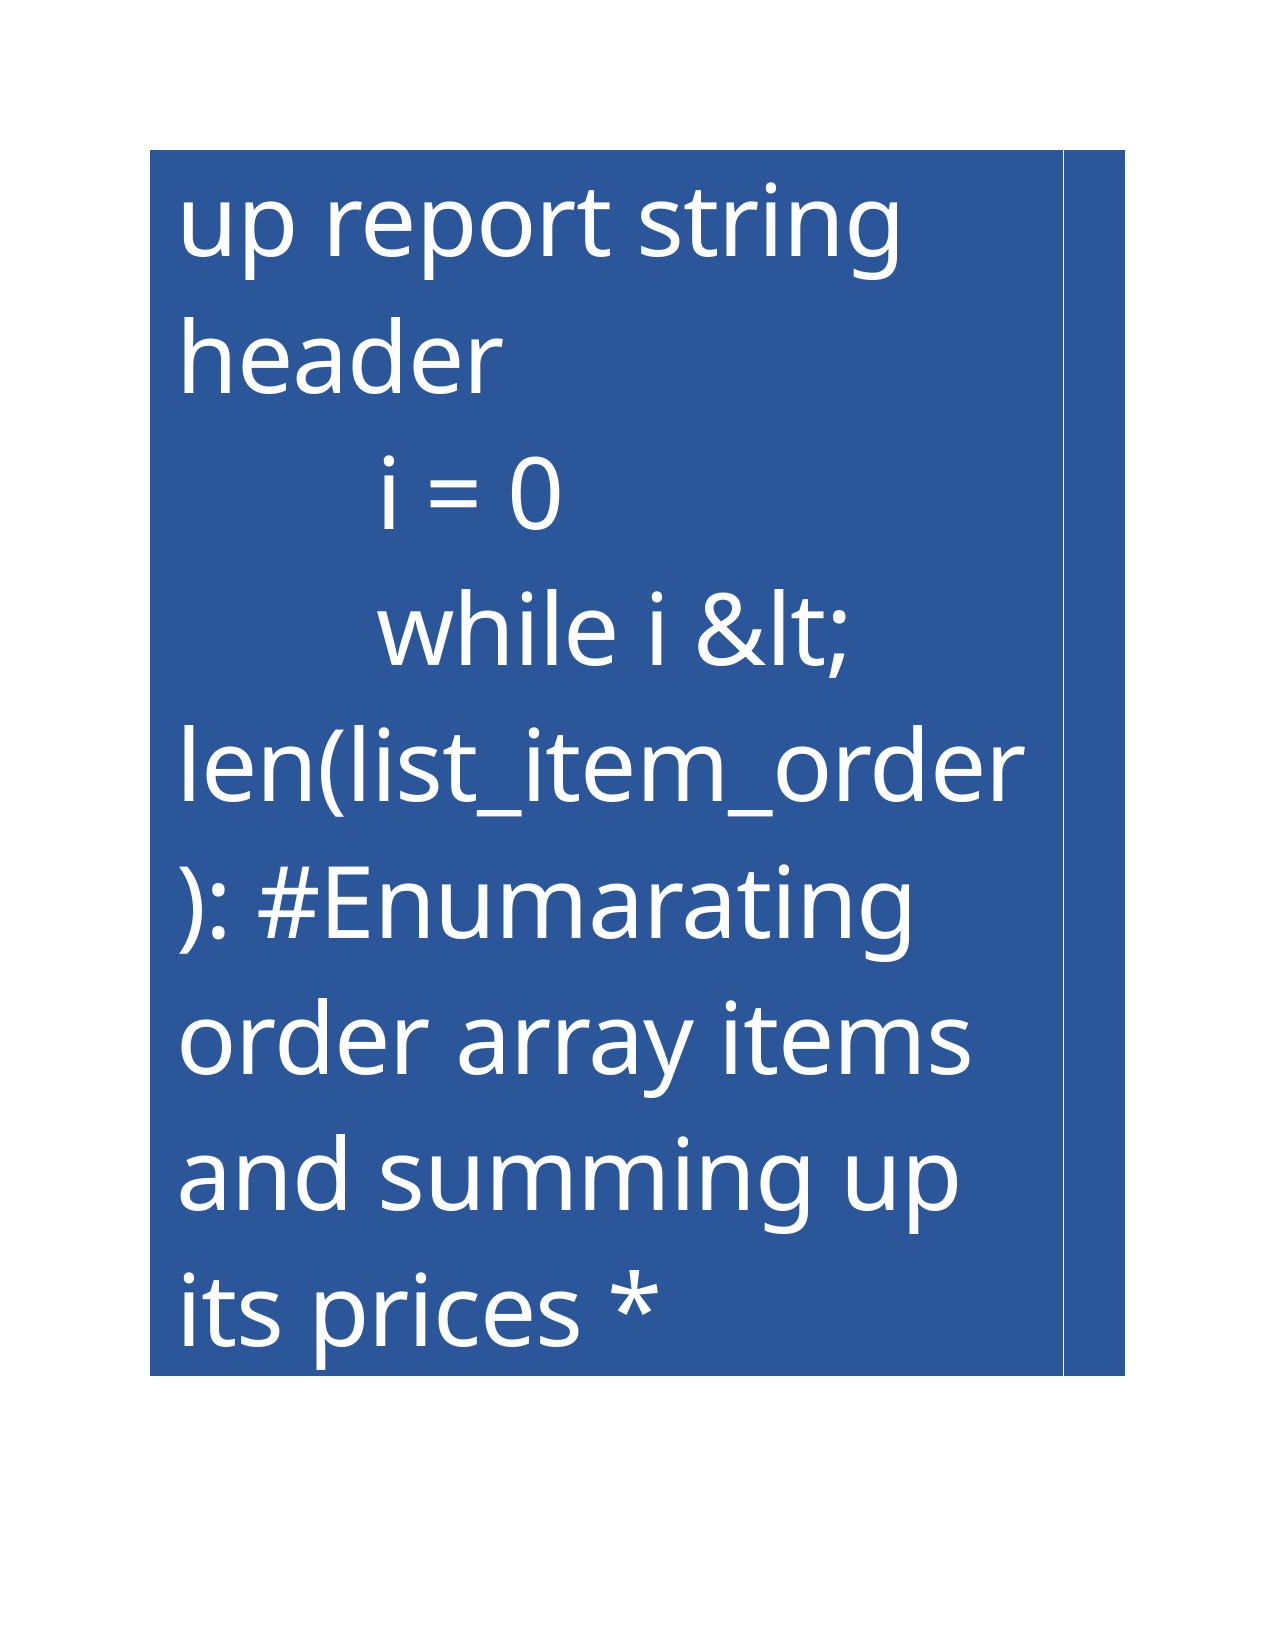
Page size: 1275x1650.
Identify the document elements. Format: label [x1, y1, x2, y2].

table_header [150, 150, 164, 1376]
table_header [1064, 150, 1125, 1376]
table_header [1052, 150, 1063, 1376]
